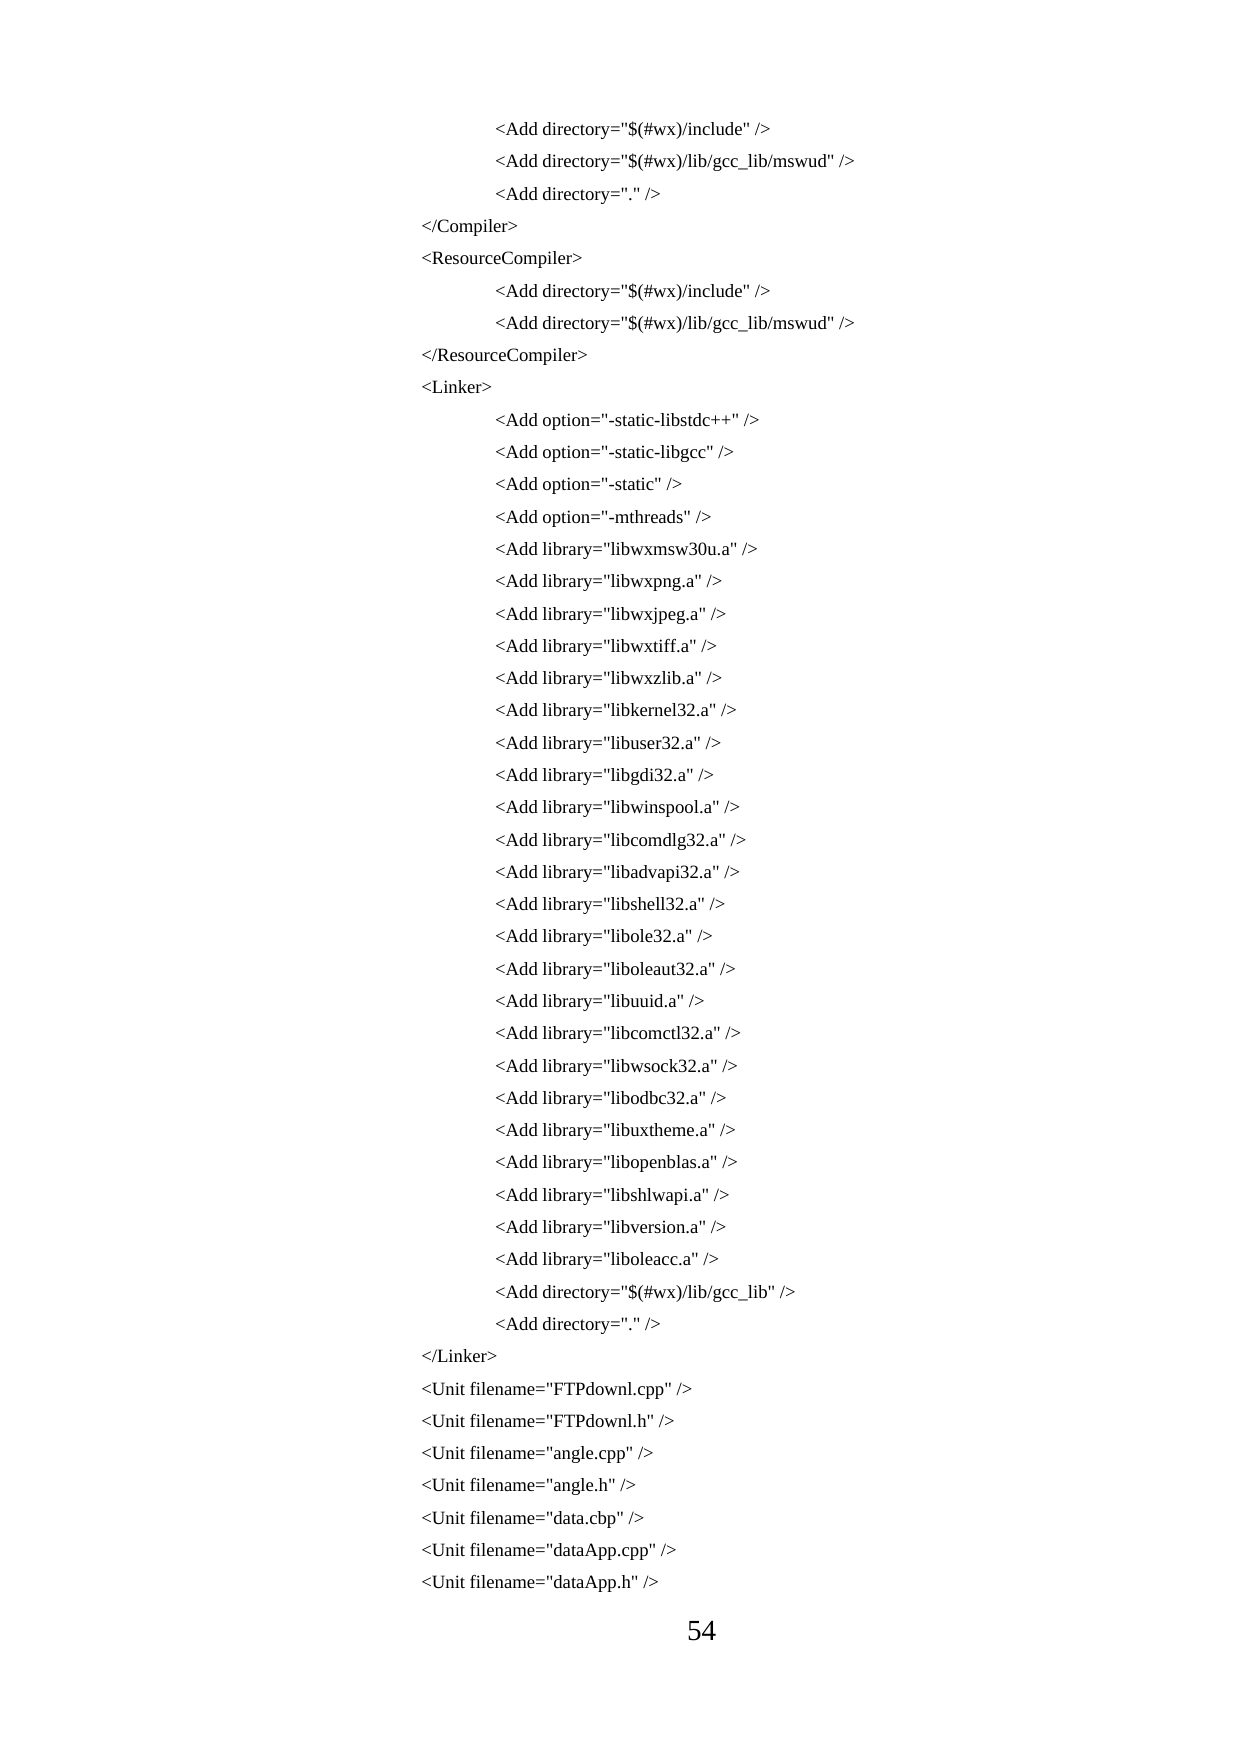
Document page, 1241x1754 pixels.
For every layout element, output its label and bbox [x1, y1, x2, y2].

table_header [189, 118, 1185, 1609]
